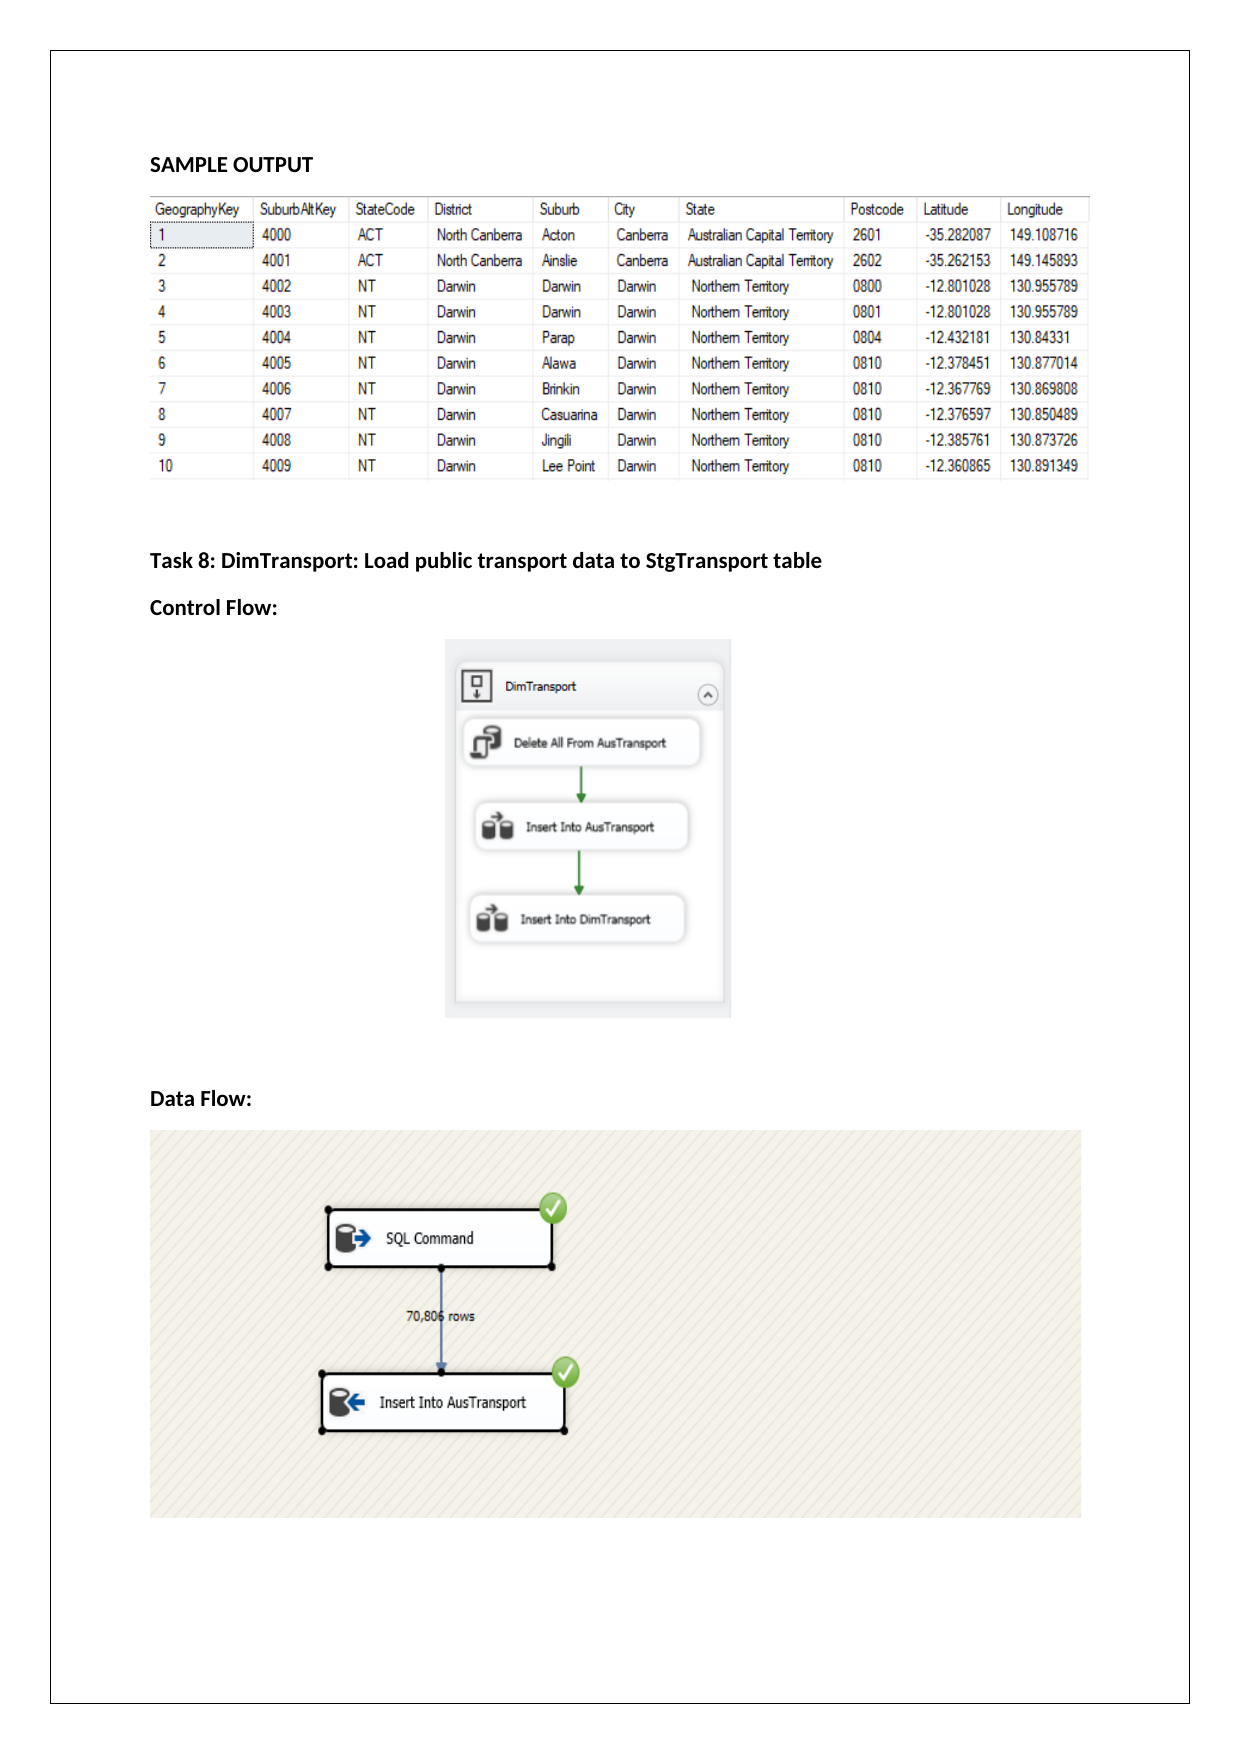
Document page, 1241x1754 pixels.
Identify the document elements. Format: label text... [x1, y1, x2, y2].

text Data Flow: [150, 1084, 1090, 1112]
text Task 8: DimTransport: Load public transport data to StgTransport table [150, 546, 1090, 574]
text Control Flow: [150, 593, 1090, 621]
picture [444, 639, 732, 1018]
text SAMPLE OUTPUT [150, 150, 1090, 178]
picture [150, 1130, 1082, 1518]
picture [150, 196, 1091, 481]
